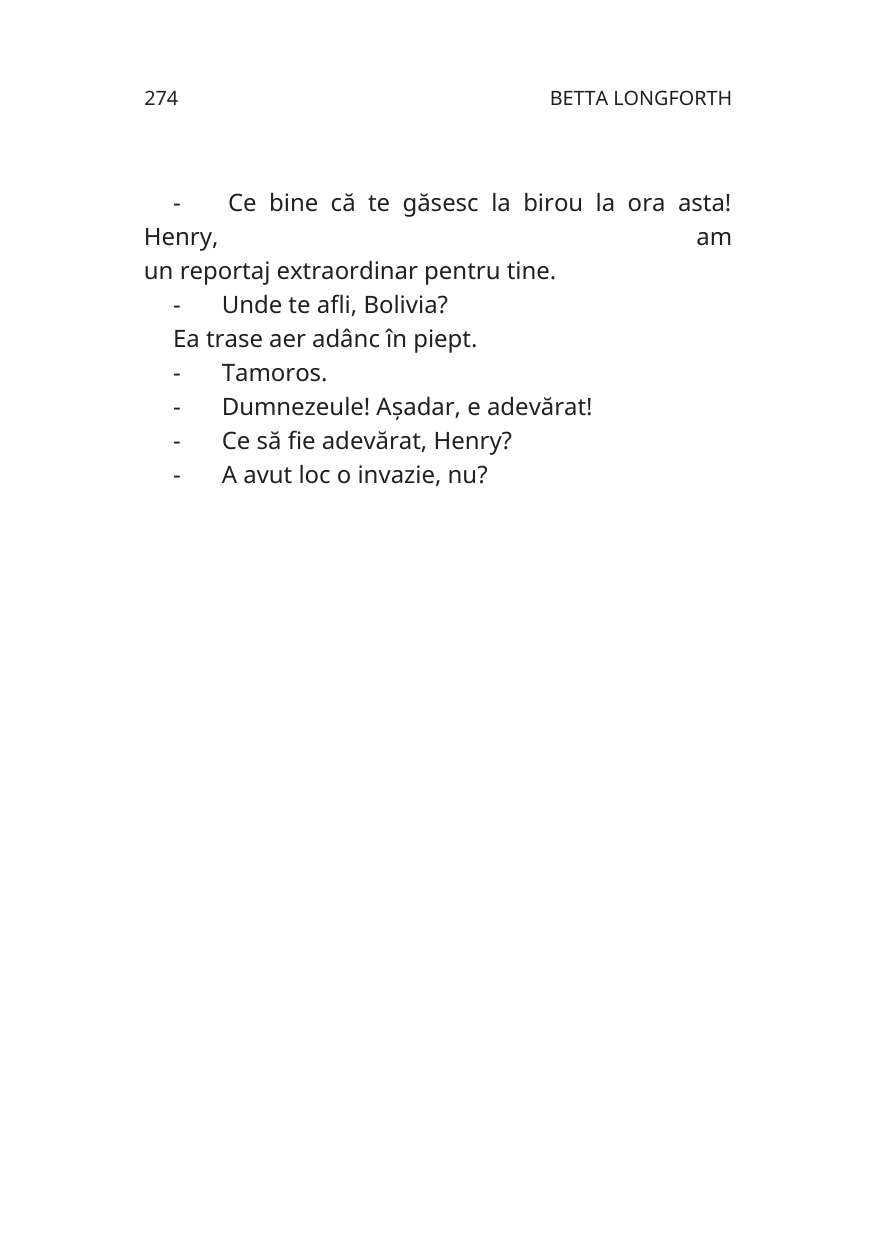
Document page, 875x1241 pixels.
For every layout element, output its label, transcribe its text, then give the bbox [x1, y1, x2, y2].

text Ea trase aer adânc în piept. [144, 320, 734, 354]
list Ce bine că te găsesc la birou la ora asta! Henry, am un reportaj extraordinar pentru tine. [144, 184, 732, 286]
list Dumnezeule! Aşadar, e adevărat! [144, 388, 734, 422]
list A avut loc o invazie, nu? [144, 456, 734, 490]
list Tamoros. [144, 354, 734, 388]
list Ce să fie adevărat, Henry? [144, 422, 734, 456]
list Unde te afli, Bolivia? [144, 286, 734, 320]
